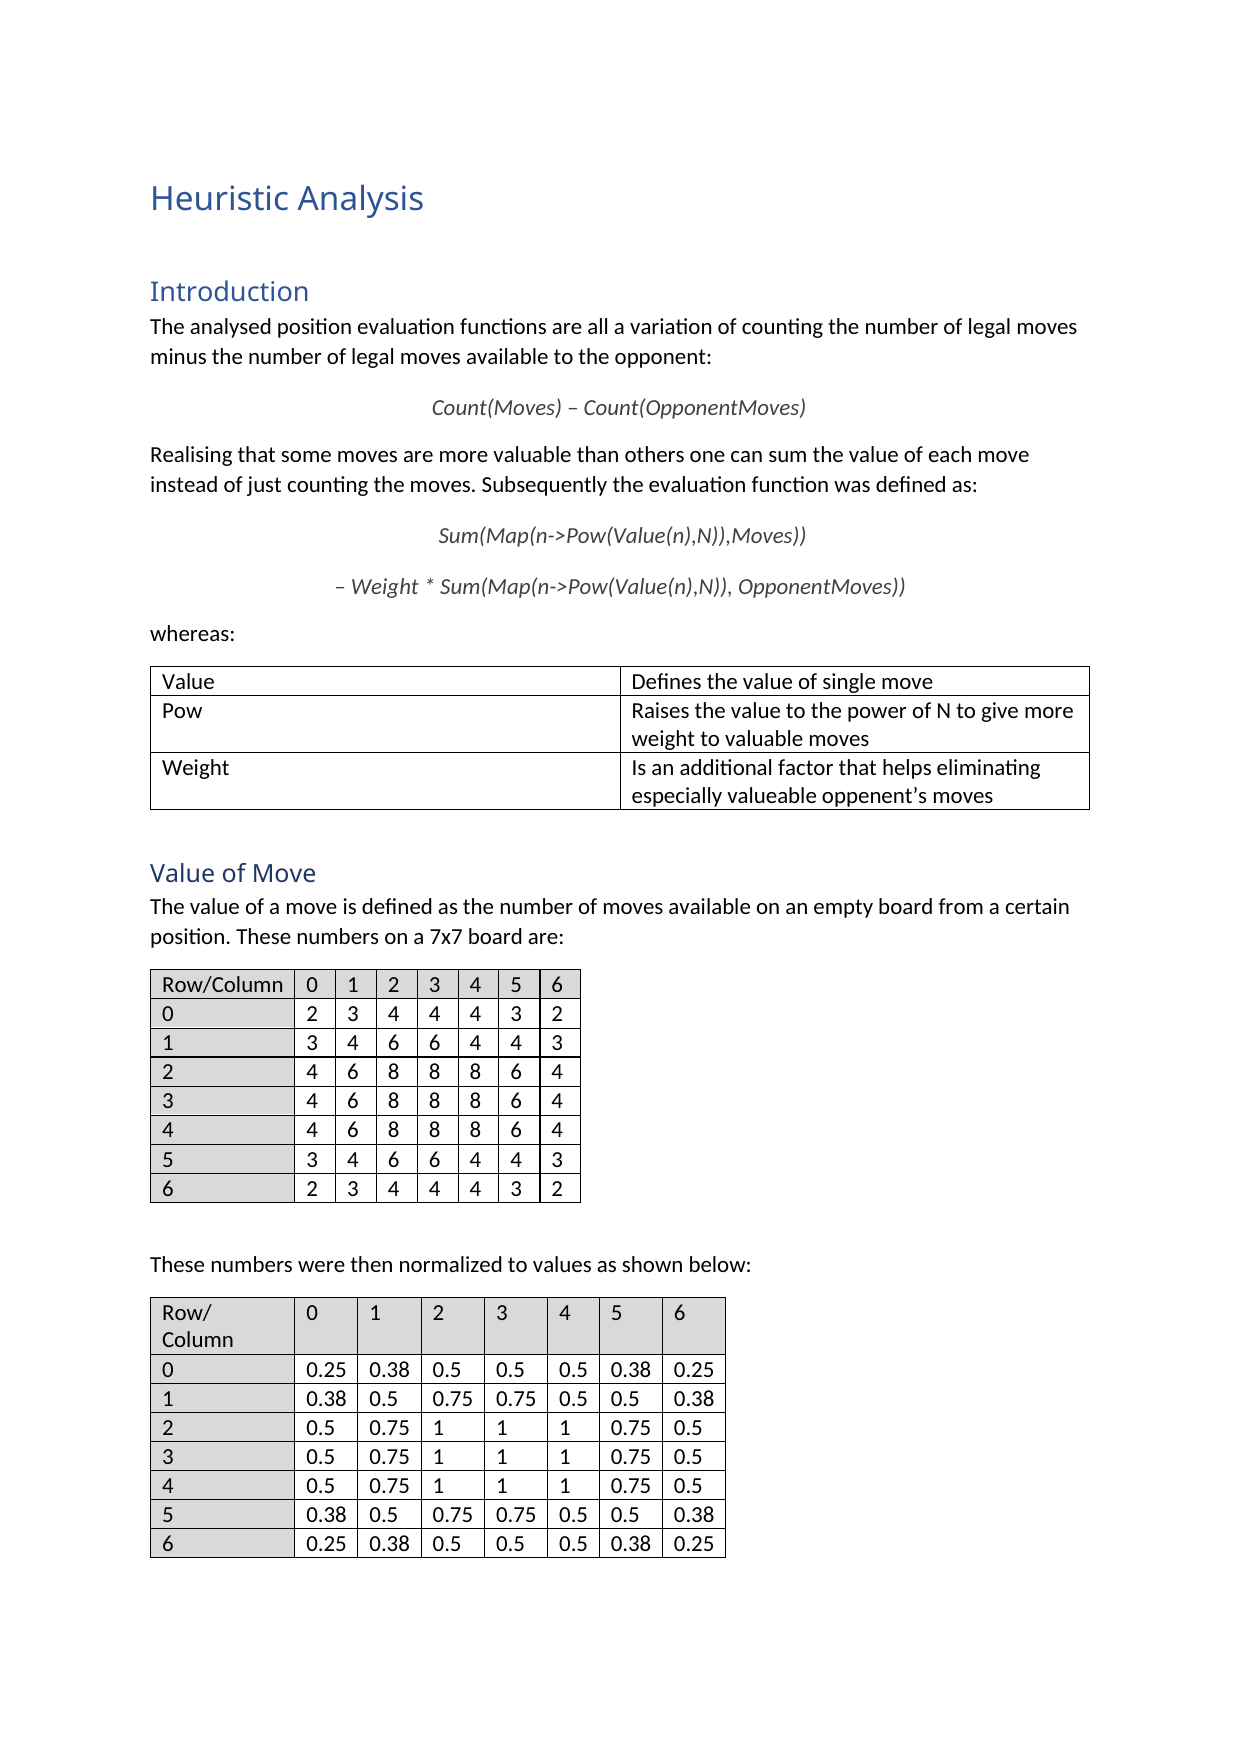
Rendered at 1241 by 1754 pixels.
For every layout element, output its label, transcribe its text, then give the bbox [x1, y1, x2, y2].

table_cell 3 [151, 1442, 294, 1470]
table_cell 4 [295, 1087, 335, 1114]
table_cell 6 [499, 1087, 539, 1114]
table_header 4 [459, 970, 498, 998]
table_cell 0.25 [663, 1355, 725, 1383]
table_header 5 [499, 970, 539, 998]
table_cell 0.25 [295, 1529, 357, 1557]
table_header 6 [541, 970, 580, 998]
table_cell 2 [295, 999, 335, 1027]
table_cell 6 [336, 1058, 376, 1086]
table_cell 0.75 [600, 1471, 662, 1499]
table_cell 4 [541, 1116, 580, 1144]
table_cell 0.5 [358, 1384, 421, 1412]
table_cell 4 [377, 999, 417, 1027]
table_cell 0.38 [663, 1500, 725, 1528]
table_cell 6 [151, 1529, 294, 1557]
table_cell 2 [541, 1174, 580, 1202]
table_cell 2 [151, 1058, 294, 1086]
table_cell 0.25 [295, 1355, 357, 1383]
table_cell 6 [336, 1116, 376, 1144]
table_cell 1 [548, 1442, 599, 1470]
table_cell 3 [499, 1174, 539, 1202]
table_header 0 [295, 1298, 357, 1354]
table_cell 6 [336, 1087, 376, 1114]
table_cell 0 [151, 999, 294, 1027]
table_cell 0.75 [422, 1384, 484, 1412]
table_cell 4 [459, 1029, 498, 1056]
table_cell 0.5 [548, 1500, 599, 1528]
table_cell 8 [459, 1087, 498, 1114]
table_cell 0.75 [358, 1471, 421, 1499]
table_header 1 [358, 1298, 421, 1354]
table_cell 6 [499, 1116, 539, 1144]
table_cell 0.38 [663, 1384, 725, 1412]
table_cell 0.75 [600, 1442, 662, 1470]
table_cell 2 [541, 999, 580, 1027]
table_cell 1 [151, 1029, 294, 1056]
table_cell 6 [377, 1145, 417, 1173]
table_header Value [151, 667, 620, 695]
subtitle Introduction [150, 272, 1090, 309]
table_cell 3 [295, 1029, 335, 1056]
subtitle Value of Move [150, 855, 1090, 889]
table_cell 1 [548, 1413, 599, 1441]
table_header 0 [295, 970, 335, 998]
table_cell 4 [459, 999, 498, 1027]
table_cell 4 [499, 1145, 539, 1173]
table_cell 4 [541, 1087, 580, 1114]
table_cell 0.5 [485, 1355, 547, 1383]
table_header 2 [377, 970, 417, 998]
table_cell 8 [418, 1087, 458, 1114]
table_header 6 [663, 1298, 725, 1354]
table_cell 0.5 [663, 1413, 725, 1441]
table_header 2 [422, 1298, 484, 1354]
table_cell 4 [459, 1174, 498, 1202]
table_cell 1 [485, 1471, 547, 1499]
table_cell 0.5 [548, 1355, 599, 1383]
table_cell 0.5 [663, 1471, 725, 1499]
table_cell 0.5 [358, 1500, 421, 1528]
table_header 3 [418, 970, 458, 998]
table_cell 6 [151, 1174, 294, 1202]
text whereas: [150, 619, 1090, 647]
table_cell 4 [377, 1174, 417, 1202]
table_cell 5 [151, 1500, 294, 1528]
text The value of a move is defined as the number of moves available on an empty board from a certain position. These numbers on a 7x7 board are: [150, 892, 1090, 950]
table_cell 6 [499, 1058, 539, 1086]
table_cell 0.38 [295, 1384, 357, 1412]
table_cell 8 [418, 1116, 458, 1144]
table_header 4 [548, 1298, 599, 1354]
table_cell 0.5 [422, 1529, 484, 1557]
table_cell 0.38 [358, 1529, 421, 1557]
table_cell 0.5 [422, 1355, 484, 1383]
table_cell 0.5 [600, 1384, 662, 1412]
text The analysed position evaluation functions are all a variation of counting the number of legal moves minus the number of legal moves available to the opponent: [150, 312, 1090, 370]
table_cell 0.5 [548, 1529, 599, 1557]
table_cell 1 [151, 1384, 294, 1412]
table_cell 0.5 [295, 1442, 357, 1470]
table_cell 4 [418, 1174, 458, 1202]
table_cell 4 [418, 999, 458, 1027]
table_cell 8 [459, 1058, 498, 1086]
table_cell 8 [459, 1116, 498, 1144]
table_header Row/Column [151, 1298, 294, 1354]
table_cell 4 [499, 1029, 539, 1056]
table_cell 8 [377, 1116, 417, 1144]
table_cell 0.75 [485, 1500, 547, 1528]
table_cell 0.5 [600, 1500, 662, 1528]
table_cell 1 [485, 1442, 547, 1470]
table_header Defines the value of single move [621, 667, 1089, 695]
table_cell 1 [422, 1471, 484, 1499]
table_cell 0.5 [548, 1384, 599, 1412]
table_cell 3 [151, 1087, 294, 1114]
table_header 1 [336, 970, 376, 998]
table_cell 4 [336, 1029, 376, 1056]
table_cell 0.5 [663, 1442, 725, 1470]
text – Weight * Sum(Map(n->Pow(Value(n),N)), OpponentMoves)) [240, 572, 1000, 600]
table_cell 6 [418, 1145, 458, 1173]
table_cell 0.75 [358, 1442, 421, 1470]
table_cell 1 [548, 1471, 599, 1499]
table_cell 1 [485, 1413, 547, 1441]
table_cell 4 [459, 1145, 498, 1173]
table_cell 1 [422, 1413, 484, 1441]
table_cell 1 [422, 1442, 484, 1470]
table_cell 4 [295, 1058, 335, 1086]
text Sum(Map(n->Pow(Value(n),N)),Moves)) [240, 521, 1000, 549]
table_cell 0.5 [485, 1529, 547, 1557]
table_cell 0.75 [358, 1413, 421, 1441]
table_cell 0 [151, 1355, 294, 1383]
table_cell 2 [151, 1413, 294, 1441]
table_cell 8 [377, 1058, 417, 1086]
table_cell 3 [541, 1145, 580, 1173]
table_cell Pow [151, 696, 620, 752]
table_cell 0.5 [295, 1413, 357, 1441]
table_cell 0.75 [422, 1500, 484, 1528]
table_cell 2 [295, 1174, 335, 1202]
table_cell 0.38 [358, 1355, 421, 1383]
table_cell 3 [336, 999, 376, 1027]
table_cell 3 [336, 1174, 376, 1202]
text Count(Moves) – Count(OpponentMoves) [240, 393, 1000, 421]
table_cell 0.38 [600, 1529, 662, 1557]
table_cell 3 [295, 1145, 335, 1173]
table_cell 8 [418, 1058, 458, 1086]
table_header Row/Column [151, 970, 294, 998]
table_cell 5 [151, 1145, 294, 1173]
table_cell Is an additional factor that helps eliminating especially valueable oppenent’s moves [621, 753, 1089, 809]
table_cell 4 [541, 1058, 580, 1086]
table_cell 0.5 [295, 1471, 357, 1499]
table_header 3 [485, 1298, 547, 1354]
table_cell 0.38 [600, 1355, 662, 1383]
table_cell 4 [295, 1116, 335, 1144]
text Realising that some moves are more valuable than others one can sum the value of each move instead of just counting the moves. Subsequently the evaluation function was defined as: [150, 440, 1090, 498]
table_cell 4 [336, 1145, 376, 1173]
table_cell 0.25 [663, 1529, 725, 1557]
table_cell 0.75 [485, 1384, 547, 1412]
table_cell 6 [377, 1029, 417, 1056]
table_cell 4 [151, 1116, 294, 1144]
text These numbers were then normalized to values as shown below: [150, 1250, 1090, 1278]
table_cell 3 [499, 999, 539, 1027]
table_header 5 [600, 1298, 662, 1354]
table_cell 3 [541, 1029, 580, 1056]
table_cell 8 [377, 1087, 417, 1114]
table_cell Raises the value to the power of N to give more weight to valuable moves [621, 696, 1089, 752]
table_cell 0.75 [600, 1413, 662, 1441]
table_cell Weight [151, 753, 620, 809]
subtitle Heuristic Analysis [150, 175, 1090, 220]
table_cell 6 [418, 1029, 458, 1056]
table_cell 4 [151, 1471, 294, 1499]
table_cell 0.38 [295, 1500, 357, 1528]
